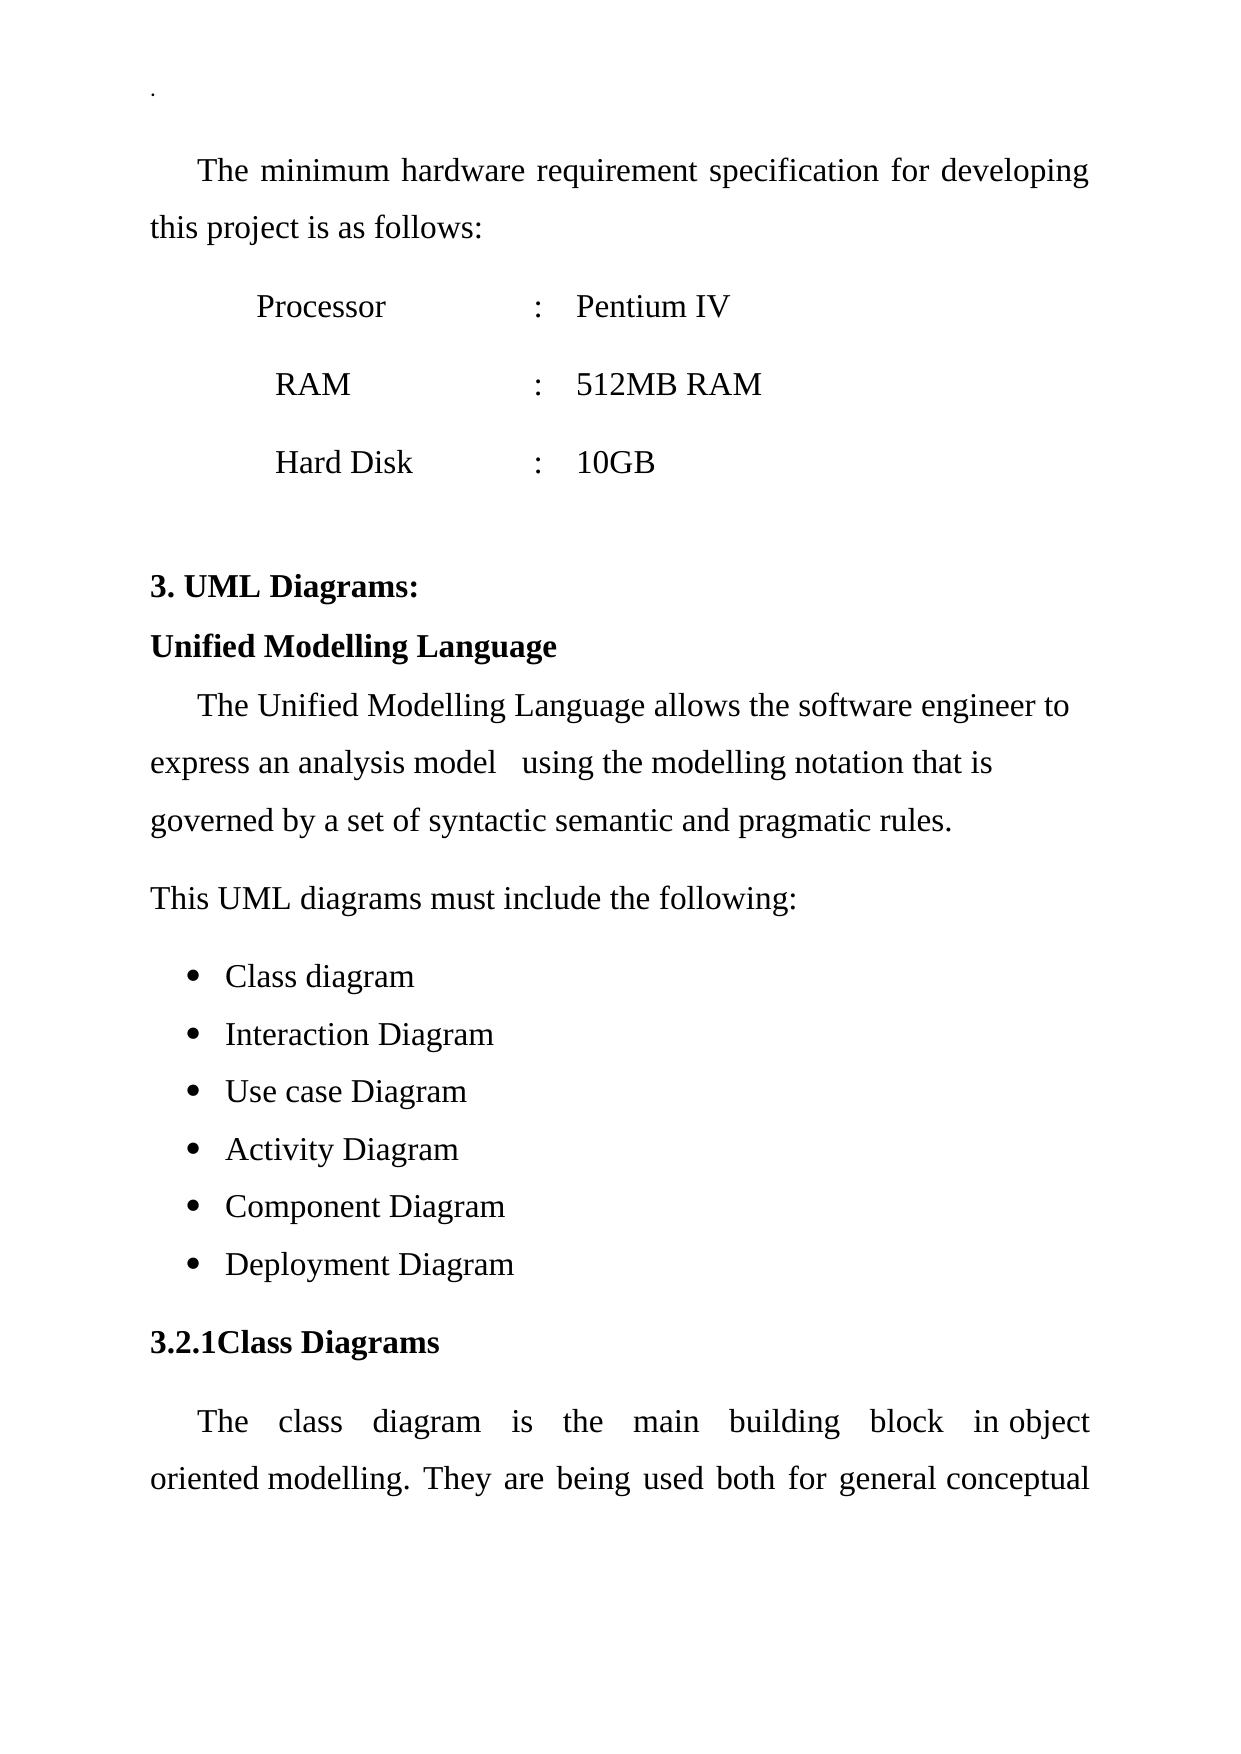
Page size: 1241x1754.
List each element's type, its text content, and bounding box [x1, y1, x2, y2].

list Component Diagram [187, 1187, 1090, 1225]
text RAM : 512MB RAM [150, 364, 1090, 402]
text 3. UML Diagrams: [150, 567, 1090, 605]
list Deployment Diagram [187, 1244, 1090, 1282]
text Unified Modelling Language [150, 626, 1090, 664]
list Interaction Diagram [187, 1014, 1090, 1052]
text This UML diagrams must include the following: [150, 878, 1090, 917]
text The Unified Modelling Language allows the software engineer to express an analysis model using the modelling notation that is governed by a set of syntactic semantic and pragmatic rules. [150, 685, 1090, 838]
text 3.2.1Class Diagrams [150, 1322, 1090, 1361]
list Use case Diagram [187, 1072, 1090, 1110]
text The minimum hardware requirement specification for developing this project is as follows: [150, 150, 1090, 246]
list Activity Diagram [187, 1129, 1090, 1167]
text Hard Disk : 10GB [150, 442, 1090, 481]
text Processor : Pentium IV [150, 286, 1090, 324]
list Class diagram [187, 957, 1090, 995]
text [150, 1401, 1090, 1497]
